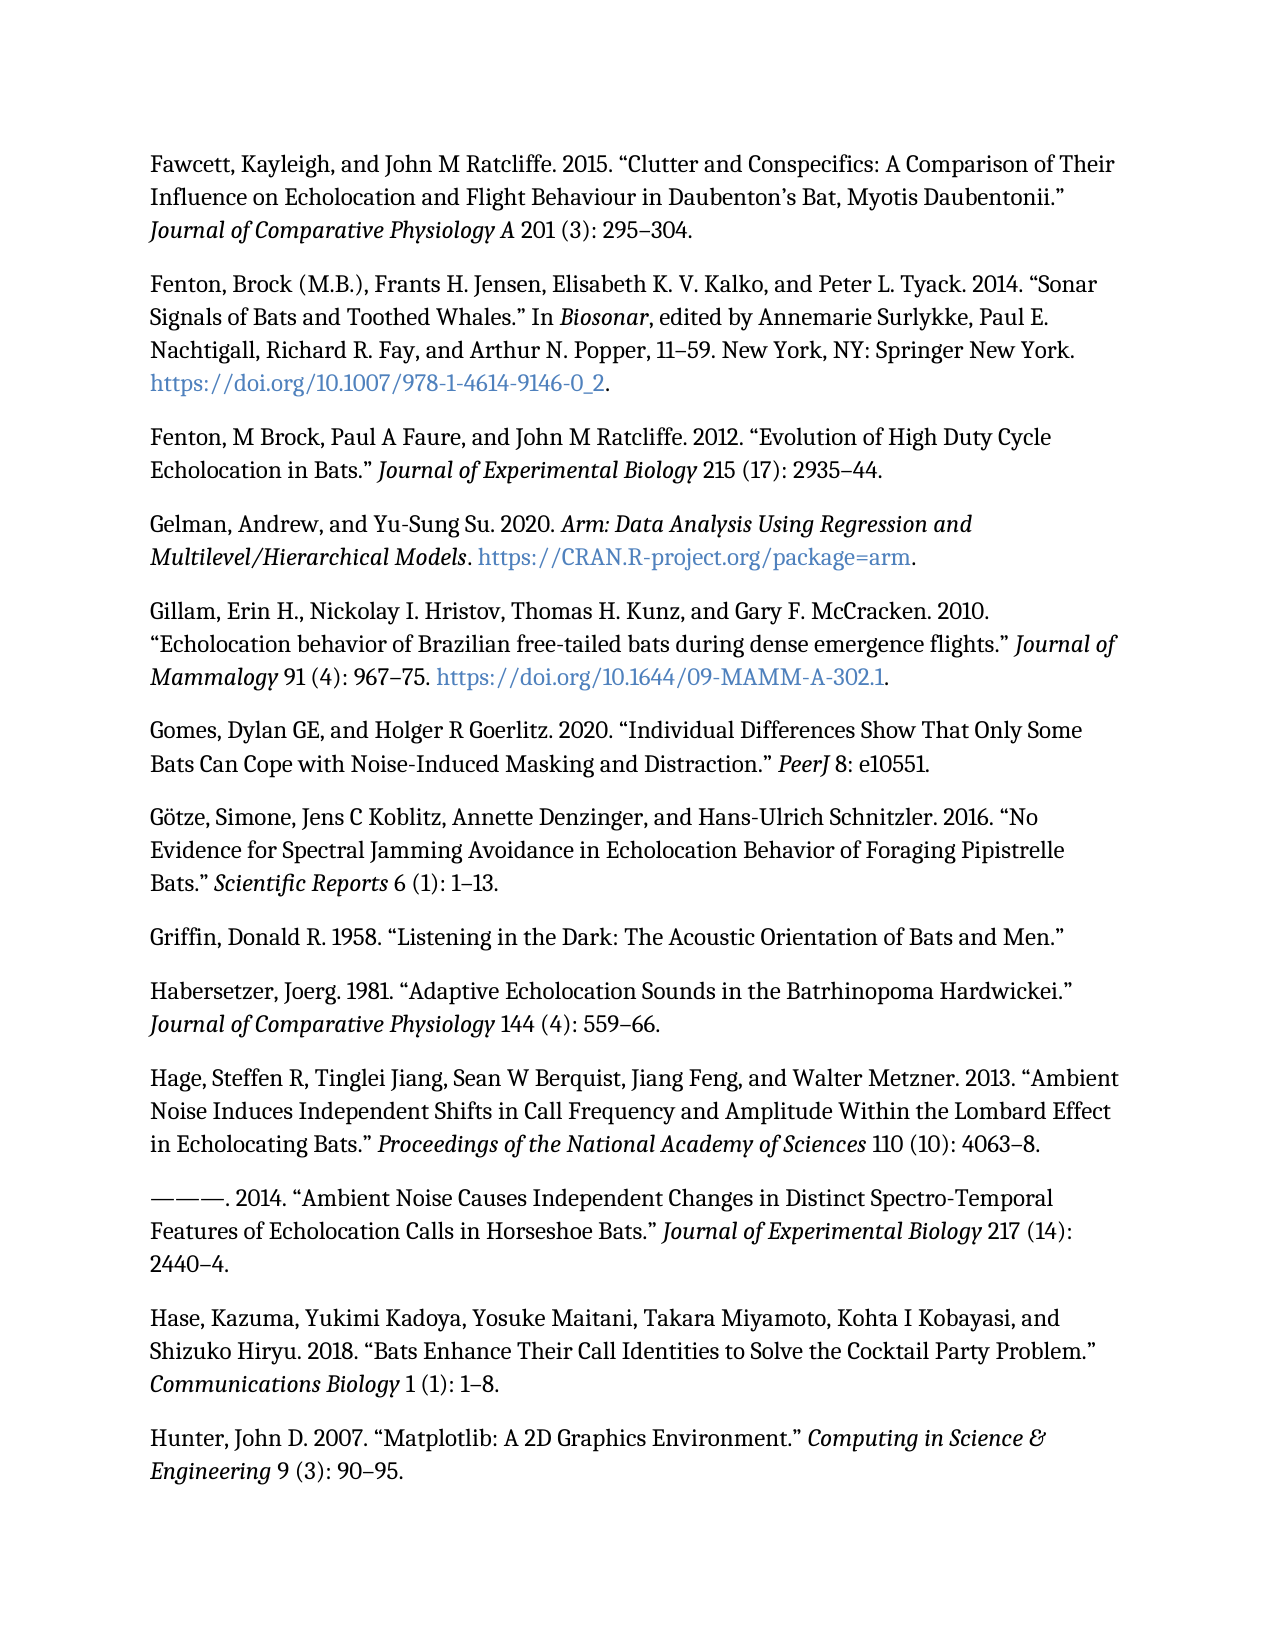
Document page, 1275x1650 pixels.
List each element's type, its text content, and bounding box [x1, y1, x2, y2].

text Götze, Simone, Jens C Koblitz, Annette Denzinger, and Hans-Ulrich Schnitzler. 2016. “No Evidence for Spectral Jamming Avoidance in Echolocation Behavior of Foraging Pipistrelle Bats.” Scientific Reports 6 (1): 1–13. [150, 803, 1125, 898]
text Habersetzer, Joerg. 1981. “Adaptive Echolocation Sounds in the Batrhinopoma Hardwickei.” Journal of Comparative Physiology 144 (4): 559–66. [150, 977, 1125, 1039]
text Fawcett, Kayleigh, and John M Ratcliffe. 2015. “Clutter and Conspecifics: A Comparison of Their Influence on Echolocation and Flight Behaviour in Daubenton’s Bat, Myotis Daubentonii.” Journal of Comparative Physiology A 201 (3): 295–304. [150, 150, 1125, 245]
text Hase, Kazuma, Yukimi Kadoya, Yosuke Maitani, Takara Miyamoto, Kohta I Kobayasi, and Shizuko Hiryu. 2018. “Bats Enhance Their Call Identities to Solve the Cocktail Party Problem.” Communications Biology 1 (1): 1–8. [150, 1304, 1125, 1398]
text Gelman, Andrew, and Yu-Sung Su. 2020. Arm: Data Analysis Using Regression and Multilevel/Hierarchical Models. https://CRAN.R-project.org/package=arm. [150, 510, 1125, 571]
text Fenton, M Brock, Paul A Faure, and John M Ratcliffe. 2012. “Evolution of High Duty Cycle Echolocation in Bats.” Journal of Experimental Biology 215 (17): 2935–44. [150, 423, 1125, 484]
text Gillam, Erin H., Nickolay I. Hristov, Thomas H. Kunz, and Gary F. McCracken. 2010. “Echolocation behavior of Brazilian free-tailed bats during dense emergence flights.” Journal of Mammalogy 91 (4): 967–75. https://doi.org/10.1644/09-MAMM-A-302.1. [150, 597, 1125, 691]
text Griffin, Donald R. 1958. “Listening in the Dark: The Acoustic Orientation of Bats and Men.” [150, 923, 1125, 952]
text Gomes, Dylan GE, and Holger R Goerlitz. 2020. “Individual Differences Show That Only Some Bats Can Cope with Noise-Induced Masking and Distraction.” PeerJ 8: e10551. [150, 716, 1125, 778]
text Fenton, Brock (M.B.), Frants H. Jensen, Elisabeth K. V. Kalko, and Peter L. Tyack. 2014. “Sonar Signals of Bats and Toothed Whales.” In Biosonar, edited by Annemarie Surlykke, Paul E. Nachtigall, Richard R. Fay, and Arthur N. Popper, 11–59. New York, NY: Springer New York. https://doi.org/10.1007/978-1-4614-9146-0_2. [150, 270, 1125, 398]
text Hage, Steffen R, Tinglei Jiang, Sean W Berquist, Jiang Feng, and Walter Metzner. 2013. “Ambient Noise Induces Independent Shifts in Call Frequency and Amplitude Within the Lombard Effect in Echolocating Bats.” Proceedings of the National Academy of Sciences 110 (10): 4063–8. [150, 1064, 1125, 1159]
text ———. 2014. “Ambient Noise Causes Independent Changes in Distinct Spectro-Temporal Features of Echolocation Calls in Horseshoe Bats.” Journal of Experimental Biology 217 (14): 2440–4. [150, 1184, 1125, 1279]
text Hunter, John D. 2007. “Matplotlib: A 2D Graphics Environment.” Computing in Science & Engineering 9 (3): 90–95. [150, 1424, 1125, 1485]
